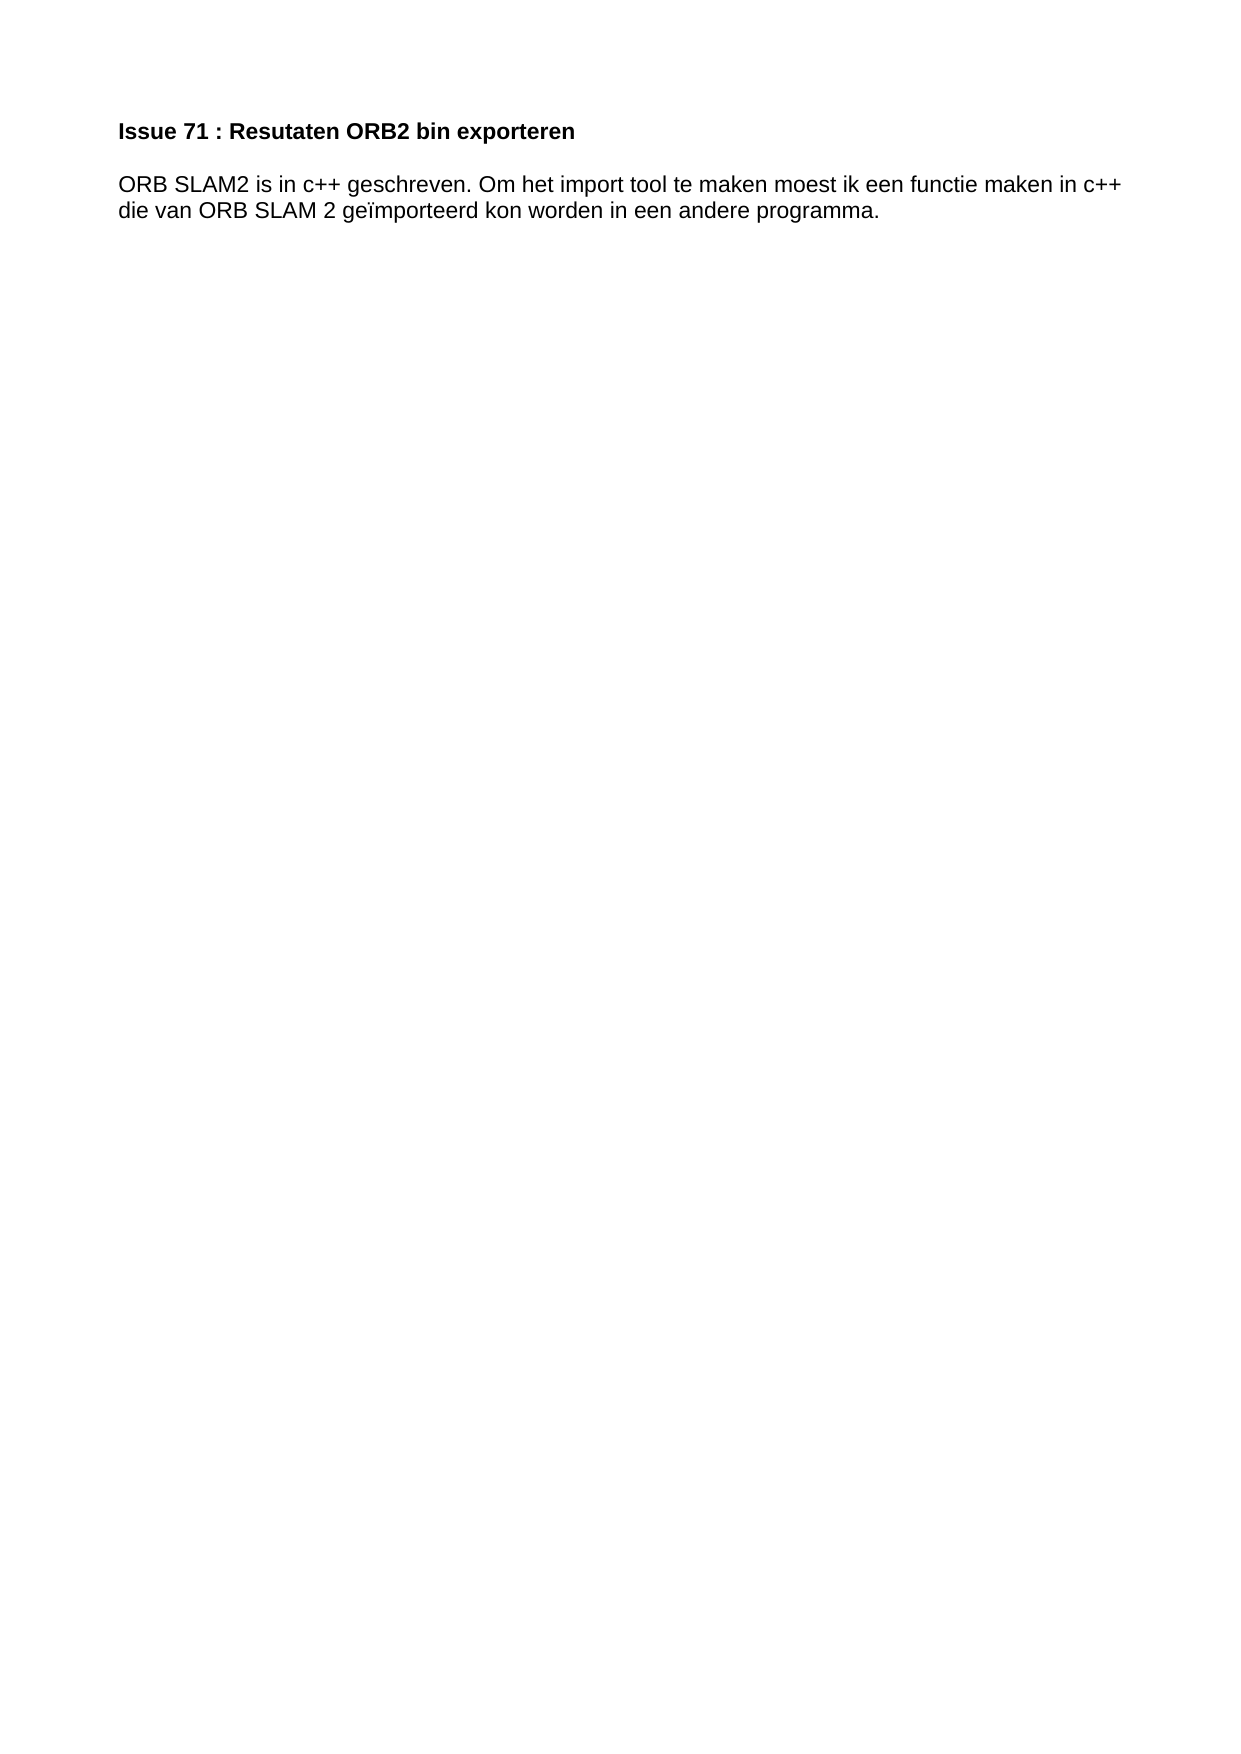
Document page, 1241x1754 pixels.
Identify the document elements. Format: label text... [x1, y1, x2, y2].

text ORB SLAM2 is in c++ geschreven. Om het import tool te maken moest ik een functie maken in c++ die van ORB SLAM 2 geïmporteerd kon worden in een andere programma. [118, 171, 1122, 223]
text Issue 71 : Resutaten ORB2 bin exporteren [118, 118, 1122, 144]
